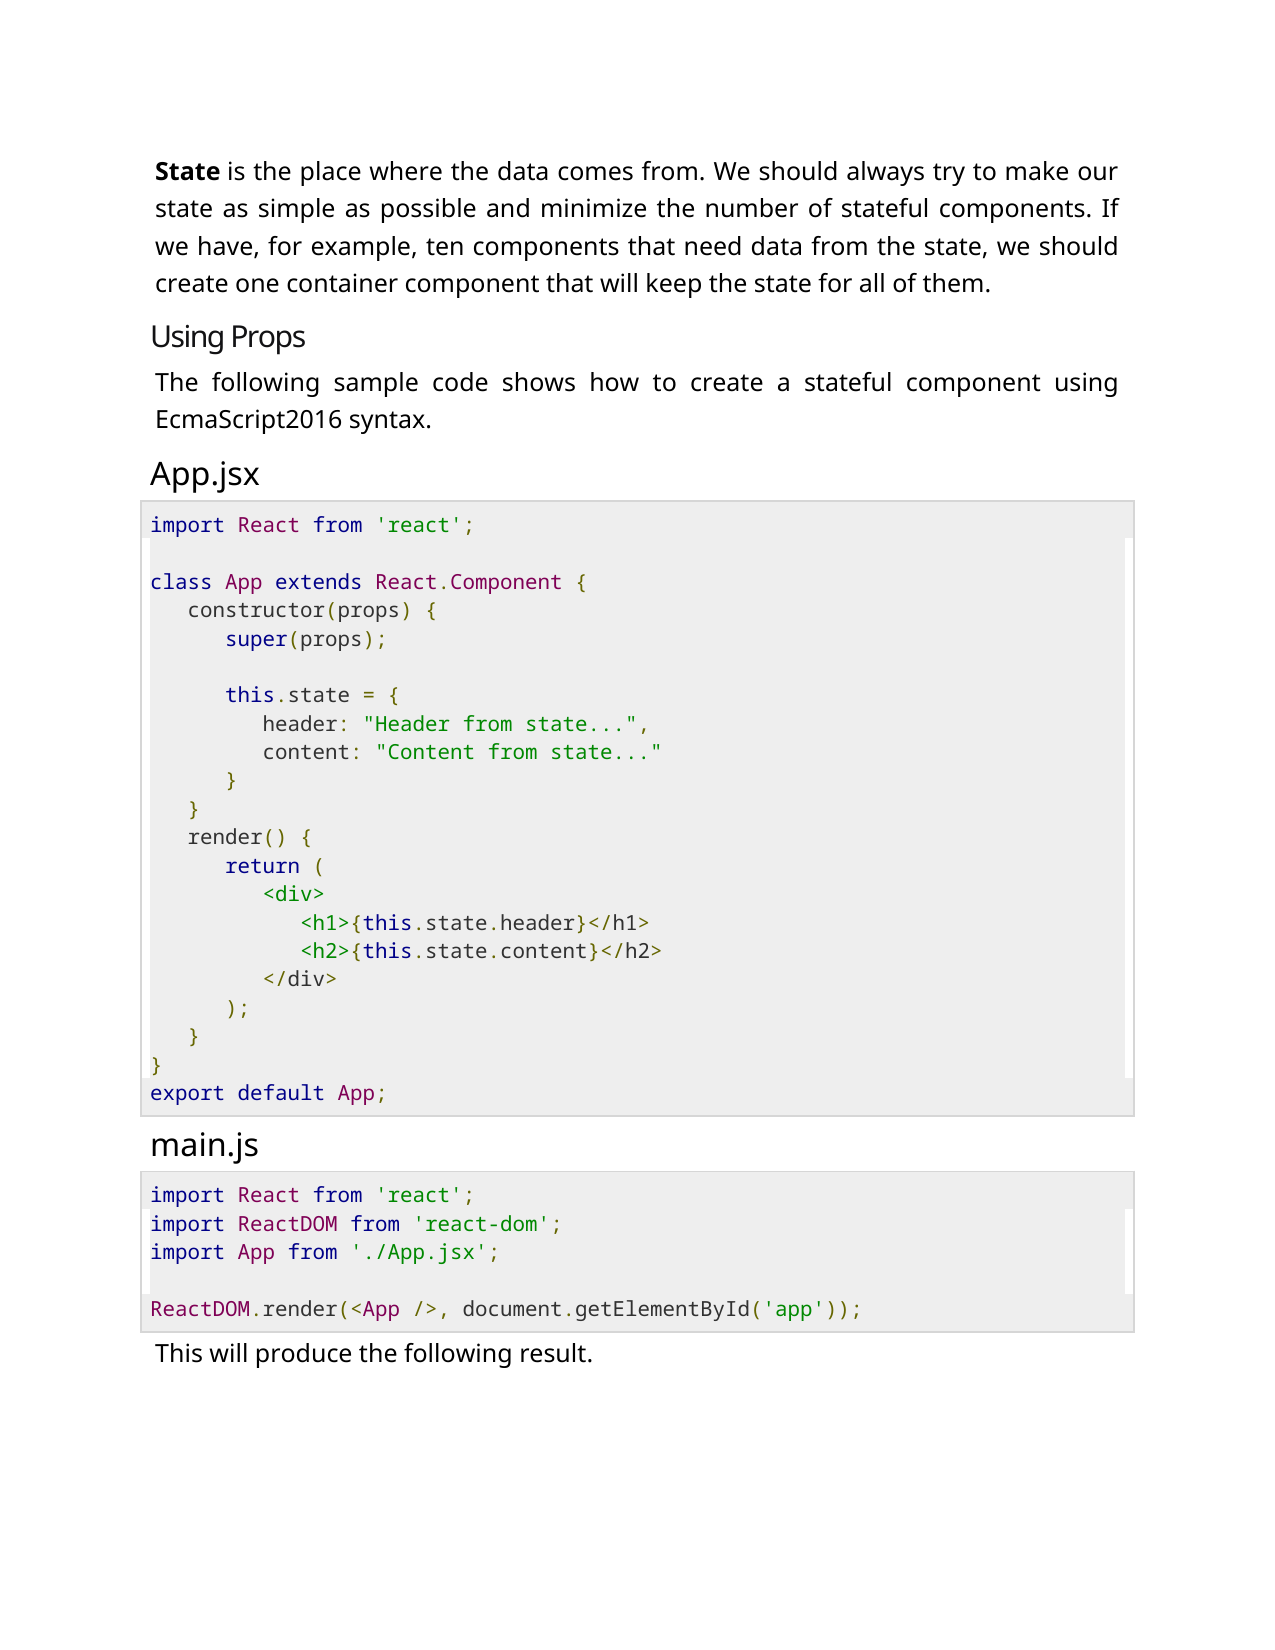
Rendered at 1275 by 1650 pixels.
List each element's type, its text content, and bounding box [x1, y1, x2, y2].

text return ( [150, 851, 1125, 879]
text constructor(props) { [150, 595, 1125, 624]
text ReactDOM.render(<App />, document.getElementById('app')); [142, 1284, 1133, 1331]
text Using Props [150, 315, 1120, 356]
text import ReactDOM from 'react-dom'; [150, 1209, 1125, 1237]
text } [150, 1021, 1125, 1050]
text import React from 'react'; [142, 502, 1133, 538]
text } [150, 1050, 1125, 1068]
text this.state = { [150, 680, 1125, 709]
text render() { [150, 822, 1125, 851]
text ); [150, 993, 1125, 1021]
text import React from 'react'; [142, 1172, 1133, 1209]
text header: "Header from state...", [150, 709, 1125, 737]
text export default App; [142, 1068, 1133, 1115]
text This will produce the following result. [155, 1333, 1120, 1370]
text <div> [150, 879, 1125, 908]
text super(props); [150, 624, 1125, 652]
text <h2>{this.state.content}</h2> [150, 936, 1125, 964]
text </div> [150, 964, 1125, 993]
text <h1>{this.state.header}</h1> [150, 908, 1125, 936]
text } [150, 766, 1125, 794]
text } [150, 794, 1125, 822]
text State is the place where the data comes from. We should always try to make our state as simple as possible and minimize the number of stateful components. If we have, for example, ten components that need data from the state, we should create one container component that will keep the state for all of them. [155, 150, 1120, 300]
text The following sample code shows how to create a stateful component using EcmaScript2016 syntax. [155, 361, 1120, 436]
text class App extends React.Component { [150, 567, 1125, 595]
text App.jsx [150, 451, 1120, 495]
text main.js [150, 1122, 1120, 1166]
text import App from './App.jsx'; [150, 1237, 1125, 1266]
text content: "Content from state..." [150, 737, 1125, 766]
